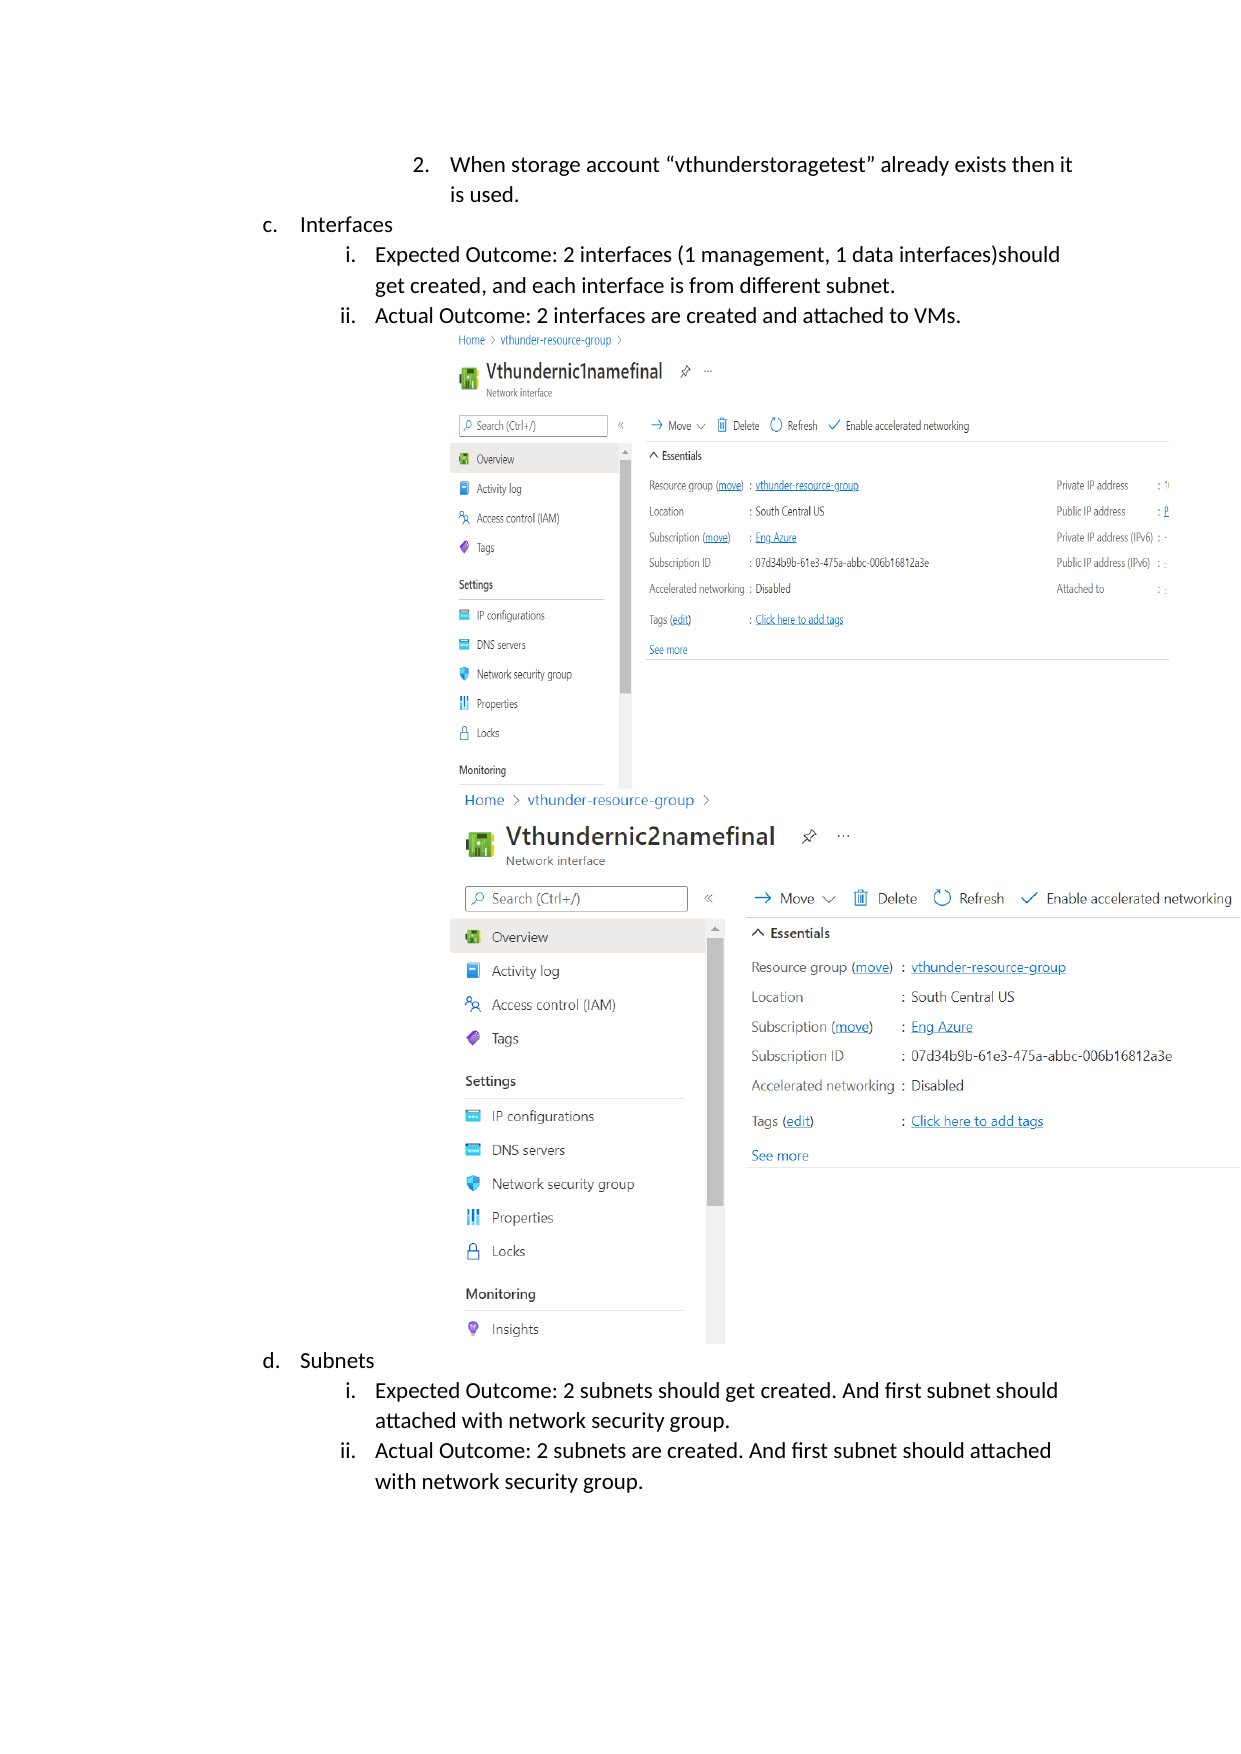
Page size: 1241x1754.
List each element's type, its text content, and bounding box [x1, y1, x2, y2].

list Interfaces [262, 210, 1090, 238]
list Expected Outcome: 2 subnets should get created. And first subnet should attached with network security group. [356, 1376, 1090, 1434]
list Actual Outcome: 2 interfaces are created and attached to VMs. [356, 301, 1090, 329]
list Subnets [262, 1346, 1090, 1374]
picture [450, 790, 1241, 1344]
list When storage account “vthunderstoragetest” already exists then it is used. [412, 150, 1090, 208]
list Expected Outcome: 2 interfaces (1 management, 1 data interfaces)should get created, and each interface is from different subnet. [356, 241, 1090, 299]
list Actual Outcome: 2 subnets are created. And first subnet should attached with network security group. [356, 1437, 1090, 1495]
picture [450, 331, 1169, 789]
